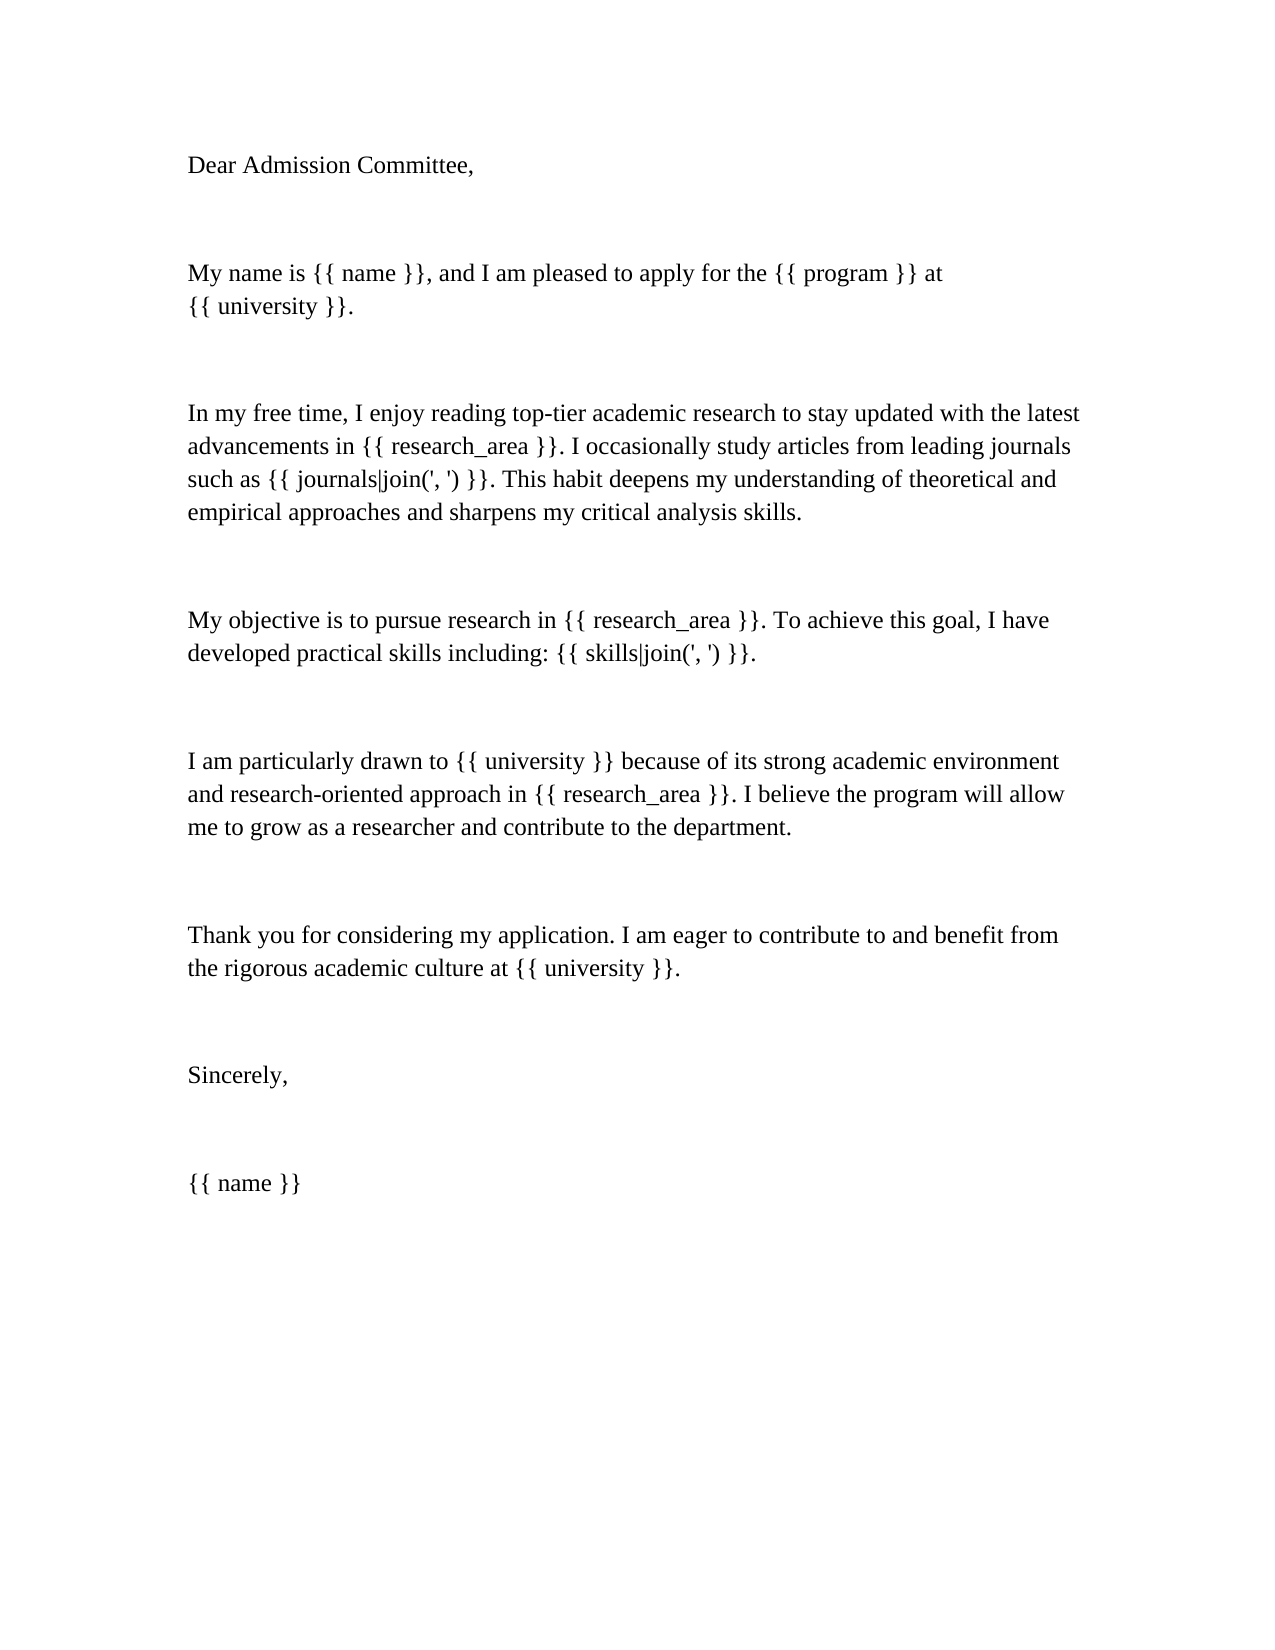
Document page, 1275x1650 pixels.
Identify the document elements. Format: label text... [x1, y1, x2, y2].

text Sincerely, [187, 1060, 1087, 1089]
text My name is {{ name }}, and I am pleased to apply for the {{ program }} at {{ university }}. [187, 258, 1087, 319]
text In my free time, I enjoy reading top-tier academic research to stay updated with the latest advancements in {{ research_area }}. I occasionally study articles from leading journals such as {{ journals|join(', ') }}. This habit deepens my understanding of theoretical and empirical approaches and sharpens my critical analysis skills. [187, 398, 1087, 526]
text Dear Admission Committee, [187, 150, 1087, 179]
text {{ name }} [187, 1168, 1087, 1197]
text Thank you for considering my application. I am eager to contribute to and benefit from the rigorous academic culture at {{ university }}. [187, 920, 1087, 981]
text I am particularly drawn to {{ university }} because of its strong academic environment and research-oriented approach in {{ research_area }}. I believe the program will allow me to grow as a researcher and contribute to the department. [187, 746, 1087, 841]
text My objective is to pursue research in {{ research_area }}. To achieve this goal, I have developed practical skills including: {{ skills|join(', ') }}. [187, 605, 1087, 667]
